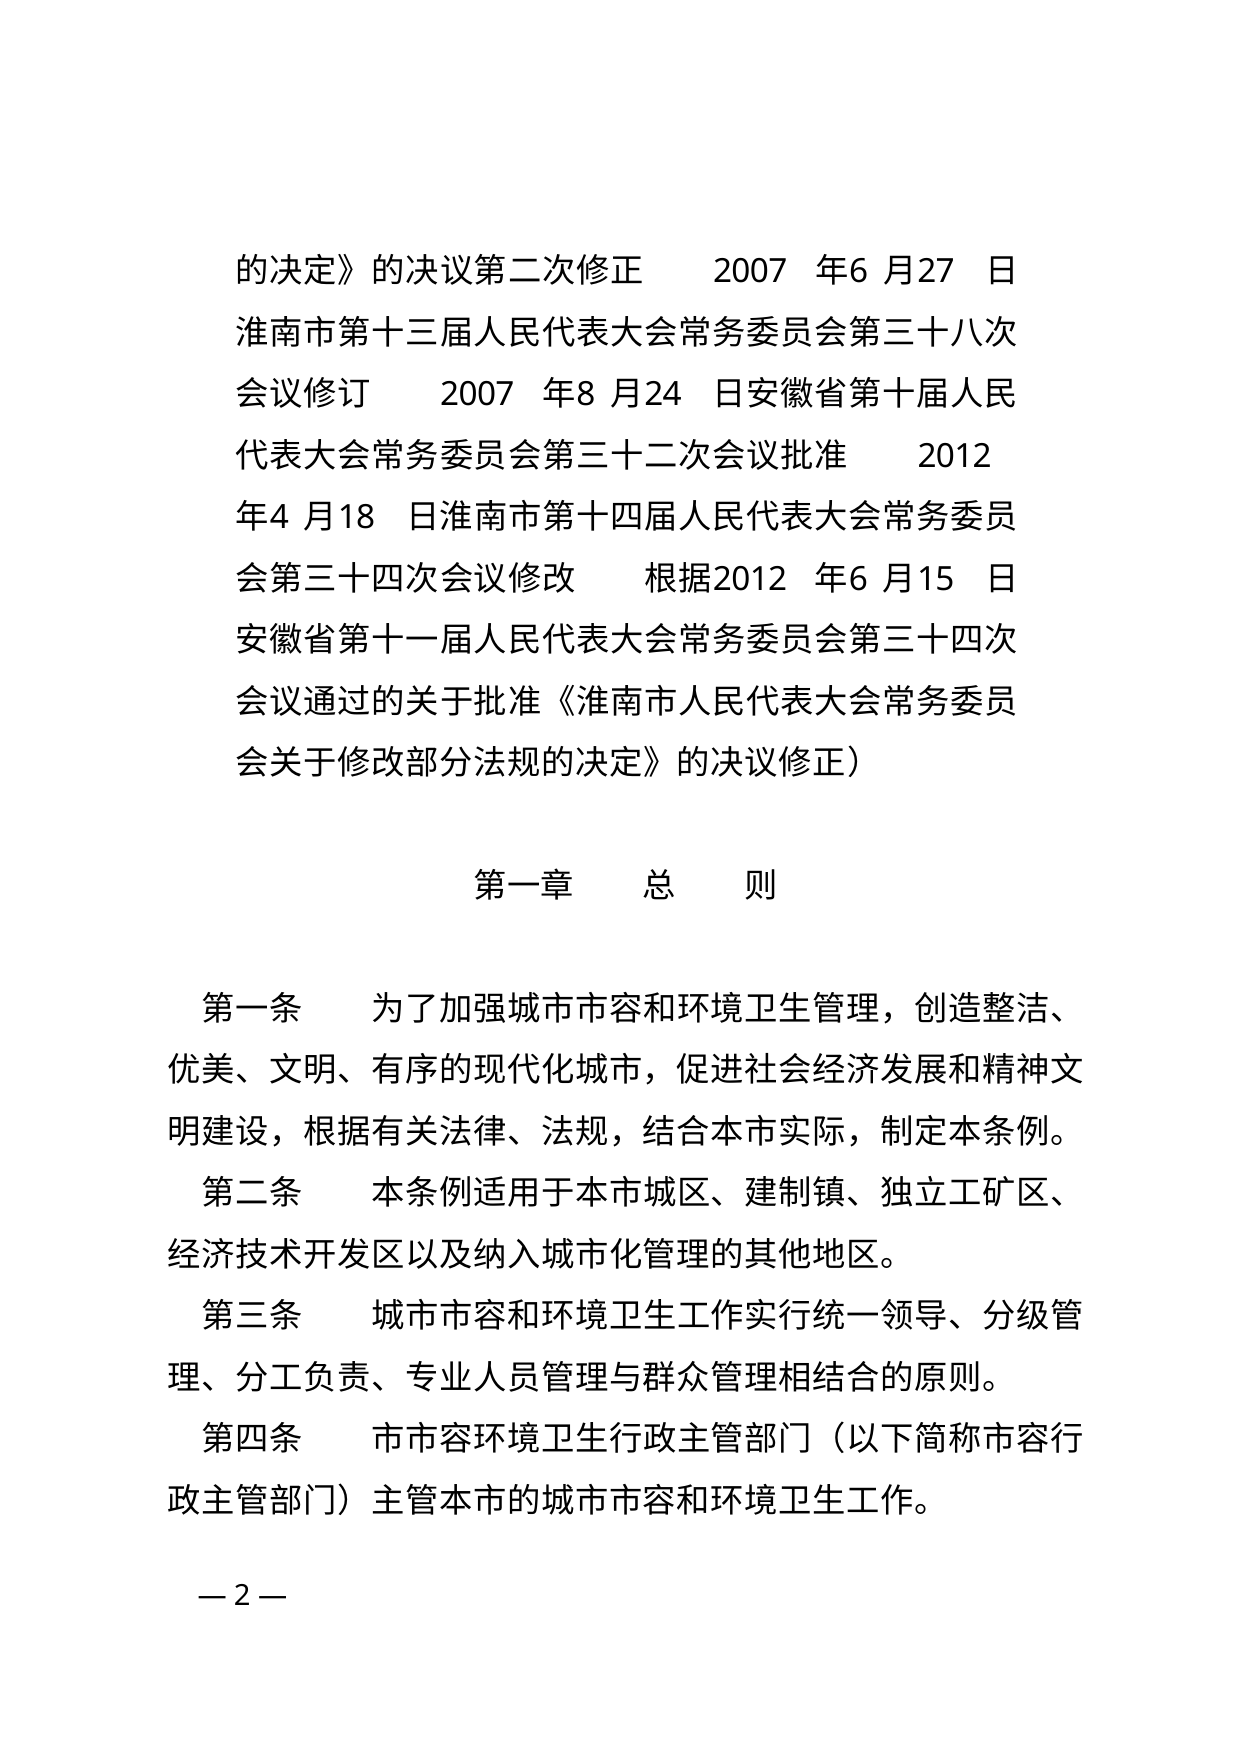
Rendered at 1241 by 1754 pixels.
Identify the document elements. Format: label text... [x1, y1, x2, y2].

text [233, 238, 1019, 791]
text 第四条 市市容环境卫生行政主管部门（以下简称市容行政主管部门）主管本市的城市市容和环境卫生工作。 [168, 1405, 1084, 1528]
text 第一条 为了加强城市市容和环境卫生管理，创造整洁、优美、文明、有序的现代化城市，促进社会经济发展和精神文明建设，根据有关法律、法规，结合本市实际，制定本条例。 [168, 975, 1084, 1159]
text 第三条 城市市容和环境卫生工作实行统一领导、分级管理、分工负责、专业人员管理与群众管理相结合的原则。 [168, 1282, 1084, 1405]
text 第一章 总 则 [168, 852, 1084, 914]
text 第二条 本条例适用于本市城区、建制镇、独立工矿区、经济技术开发区以及纳入城市化管理的其他地区。 [168, 1159, 1084, 1282]
